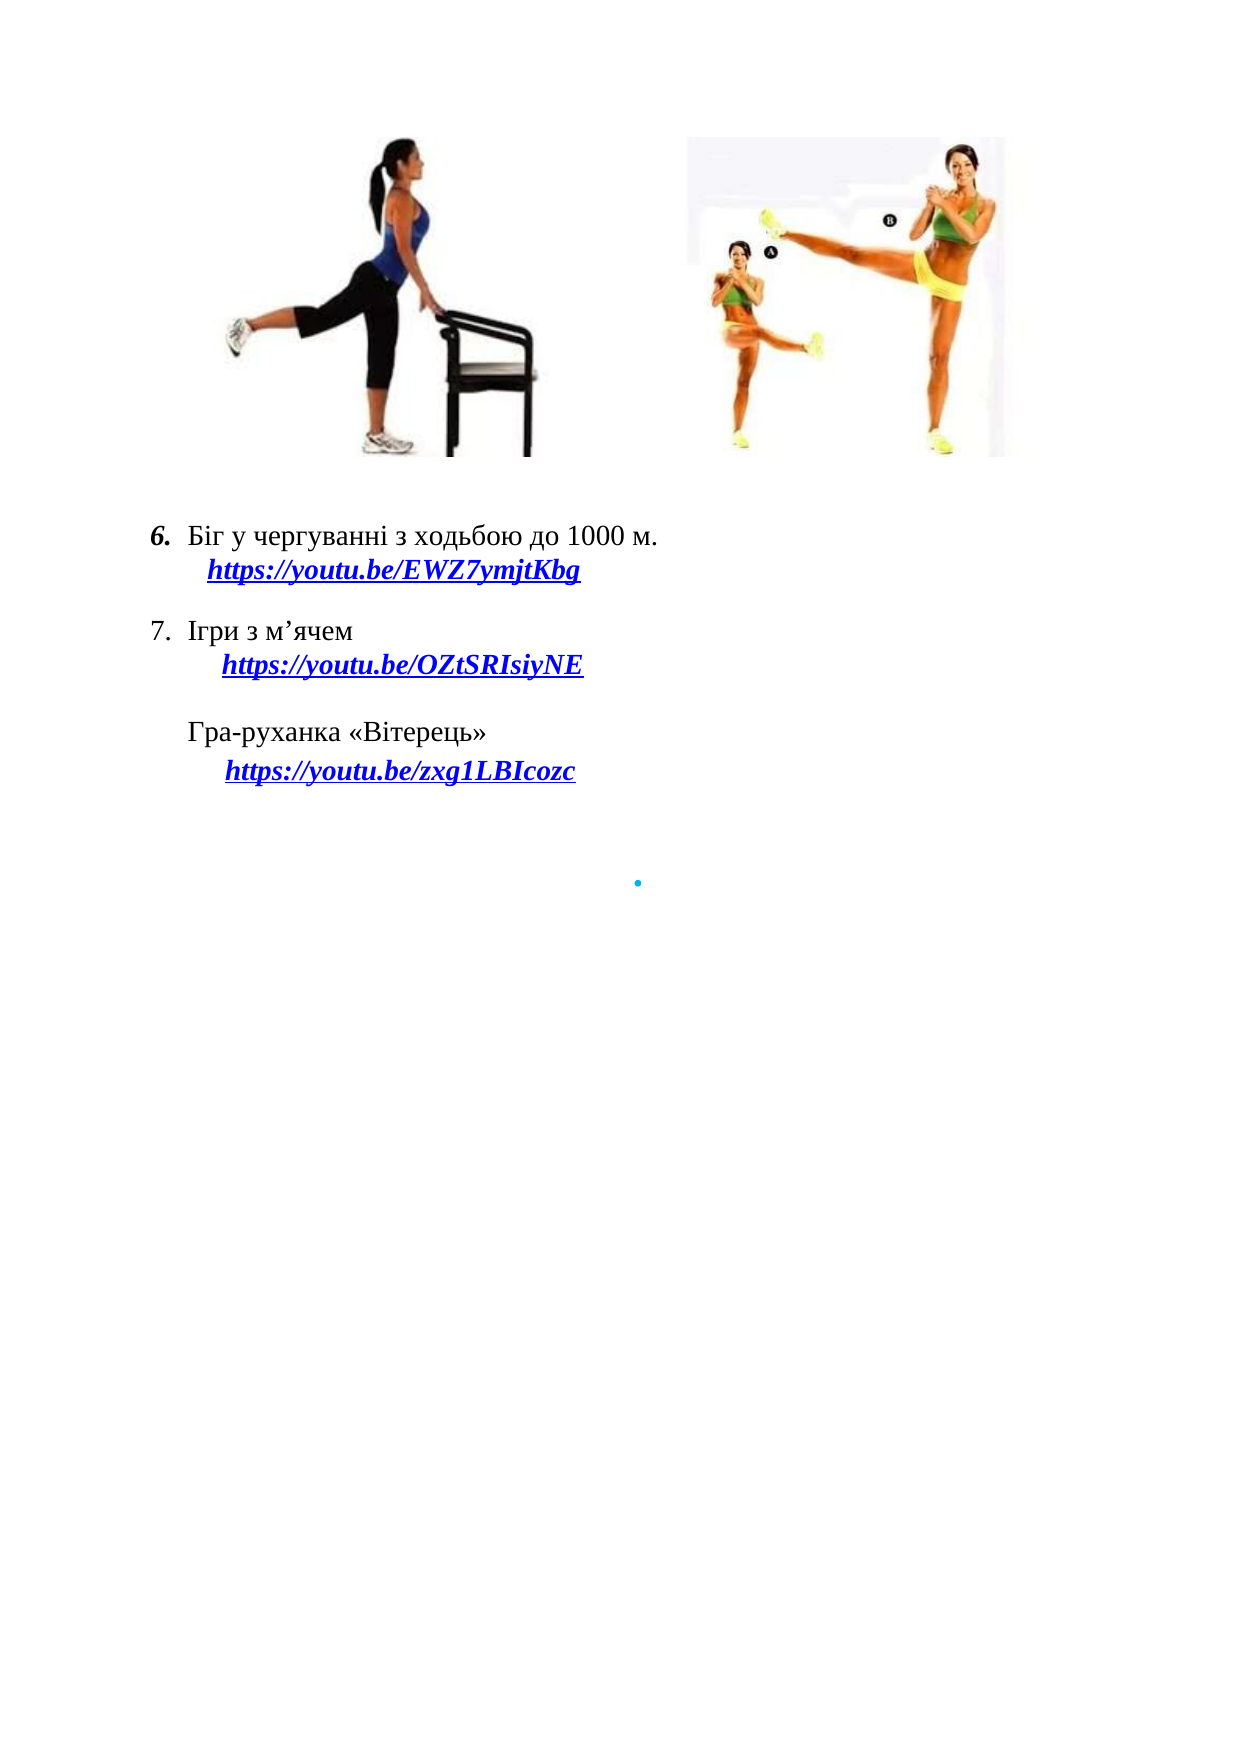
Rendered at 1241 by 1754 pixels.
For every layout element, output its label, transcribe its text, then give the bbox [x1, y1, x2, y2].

picture [187, 137, 584, 457]
list https://youtu.be/zxg1LBIcozc [225, 753, 1167, 786]
text . [112, 848, 1167, 896]
text https://youtu.be/OZtSRIsiyNE [112, 647, 1167, 681]
list Гра-руханка «Вітерець» [187, 714, 1167, 748]
list Біг у чергуванні з ходьбою до . [150, 518, 1167, 552]
list Ігри з м’ячем [150, 613, 1167, 647]
text https://youtu.be/EWZ7ymjtKbg [112, 552, 1167, 585]
picture [588, 137, 1115, 457]
